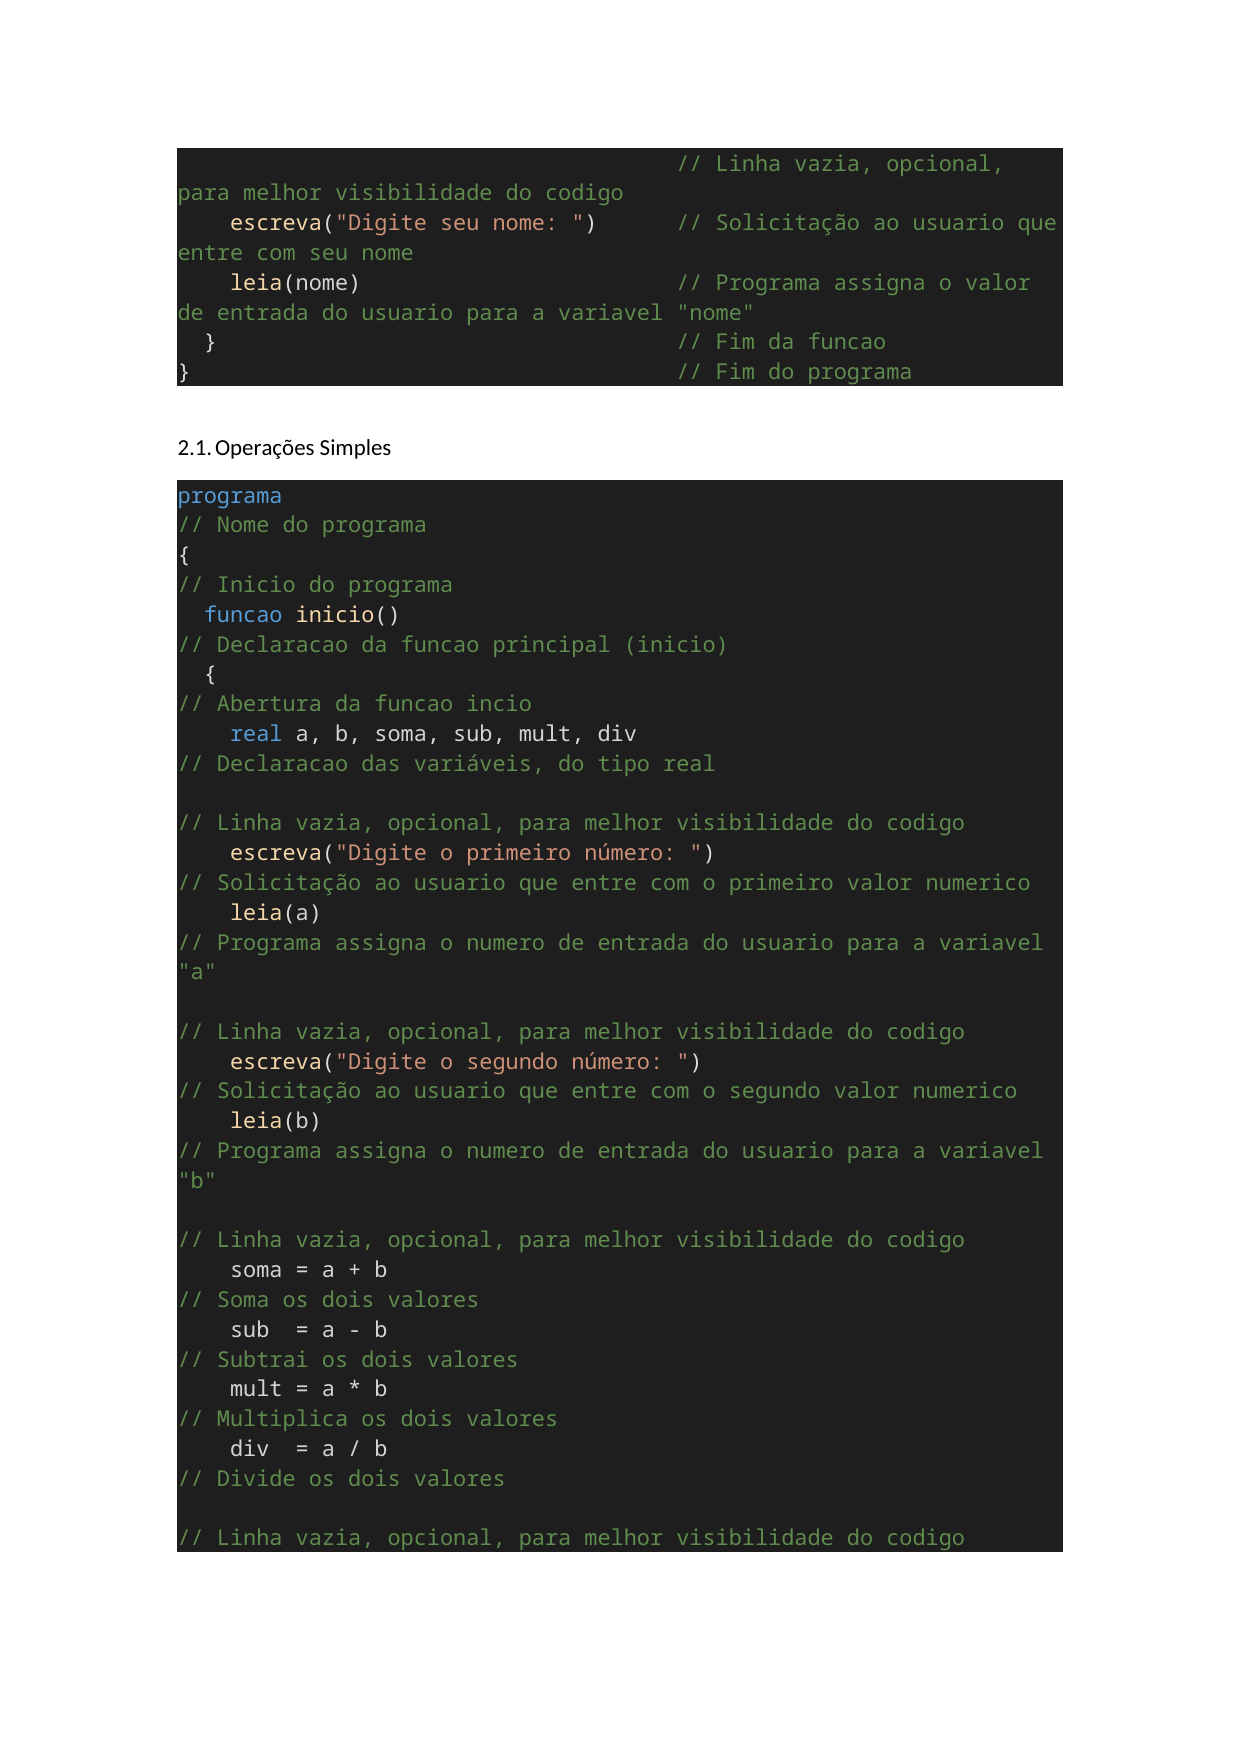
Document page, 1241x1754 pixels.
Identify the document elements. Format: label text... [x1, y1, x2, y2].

text // Linha vazia, opcional, para melhor visibilidade do codigo [177, 986, 1063, 1046]
text div = a / b // Divide os dois valores [177, 1433, 1063, 1493]
text sub = a - b // Subtrai os dois valores [177, 1314, 1063, 1373]
text funcao inicio() // Declaracao da funcao principal (inicio) [177, 599, 1063, 658]
text // Linha vazia, opcional, para melhor visibilidade do codigo [177, 778, 1063, 837]
text escreva("Digite seu nome: ") // Solicitação ao usuario que entre com seu nome [177, 207, 1063, 267]
text soma = a + b // Soma os dois valores [177, 1254, 1063, 1314]
text escreva("Digite o primeiro número: ") // Solicitação ao usuario que entre com o primeiro valor numerico [177, 837, 1063, 897]
text leia(a) // Programa assigna o numero de entrada do usuario para a variavel "a" [177, 897, 1063, 986]
text // Linha vazia, opcional, para melhor visibilidade do codigo [177, 1493, 1063, 1552]
text real a, b, soma, sub, mult, div // Declaracao das variáveis, do tipo real [177, 718, 1063, 778]
text escreva("Digite o segundo número: ") // Solicitação ao usuario que entre com o segundo valor numerico [177, 1046, 1063, 1105]
text // Linha vazia, opcional, para melhor visibilidade do codigo [177, 1195, 1063, 1254]
text mult = a * b // Multiplica os dois valores [177, 1373, 1063, 1433]
text leia(b) // Programa assigna o numero de entrada do usuario para a variavel "b" [177, 1105, 1063, 1195]
list Operações Simples [177, 433, 1063, 461]
text programa // Nome do programa [177, 480, 1063, 539]
text } // Fim do programa [177, 356, 1063, 386]
text { // Inicio do programa [177, 539, 1063, 599]
text // Linha vazia, opcional, para melhor visibilidade do codigo [177, 148, 1063, 207]
text { // Abertura da funcao incio [177, 658, 1063, 718]
text } // Fim da funcao [177, 326, 1063, 356]
text leia(nome) // Programa assigna o valor de entrada do usuario para a variavel "nome" [177, 267, 1063, 326]
